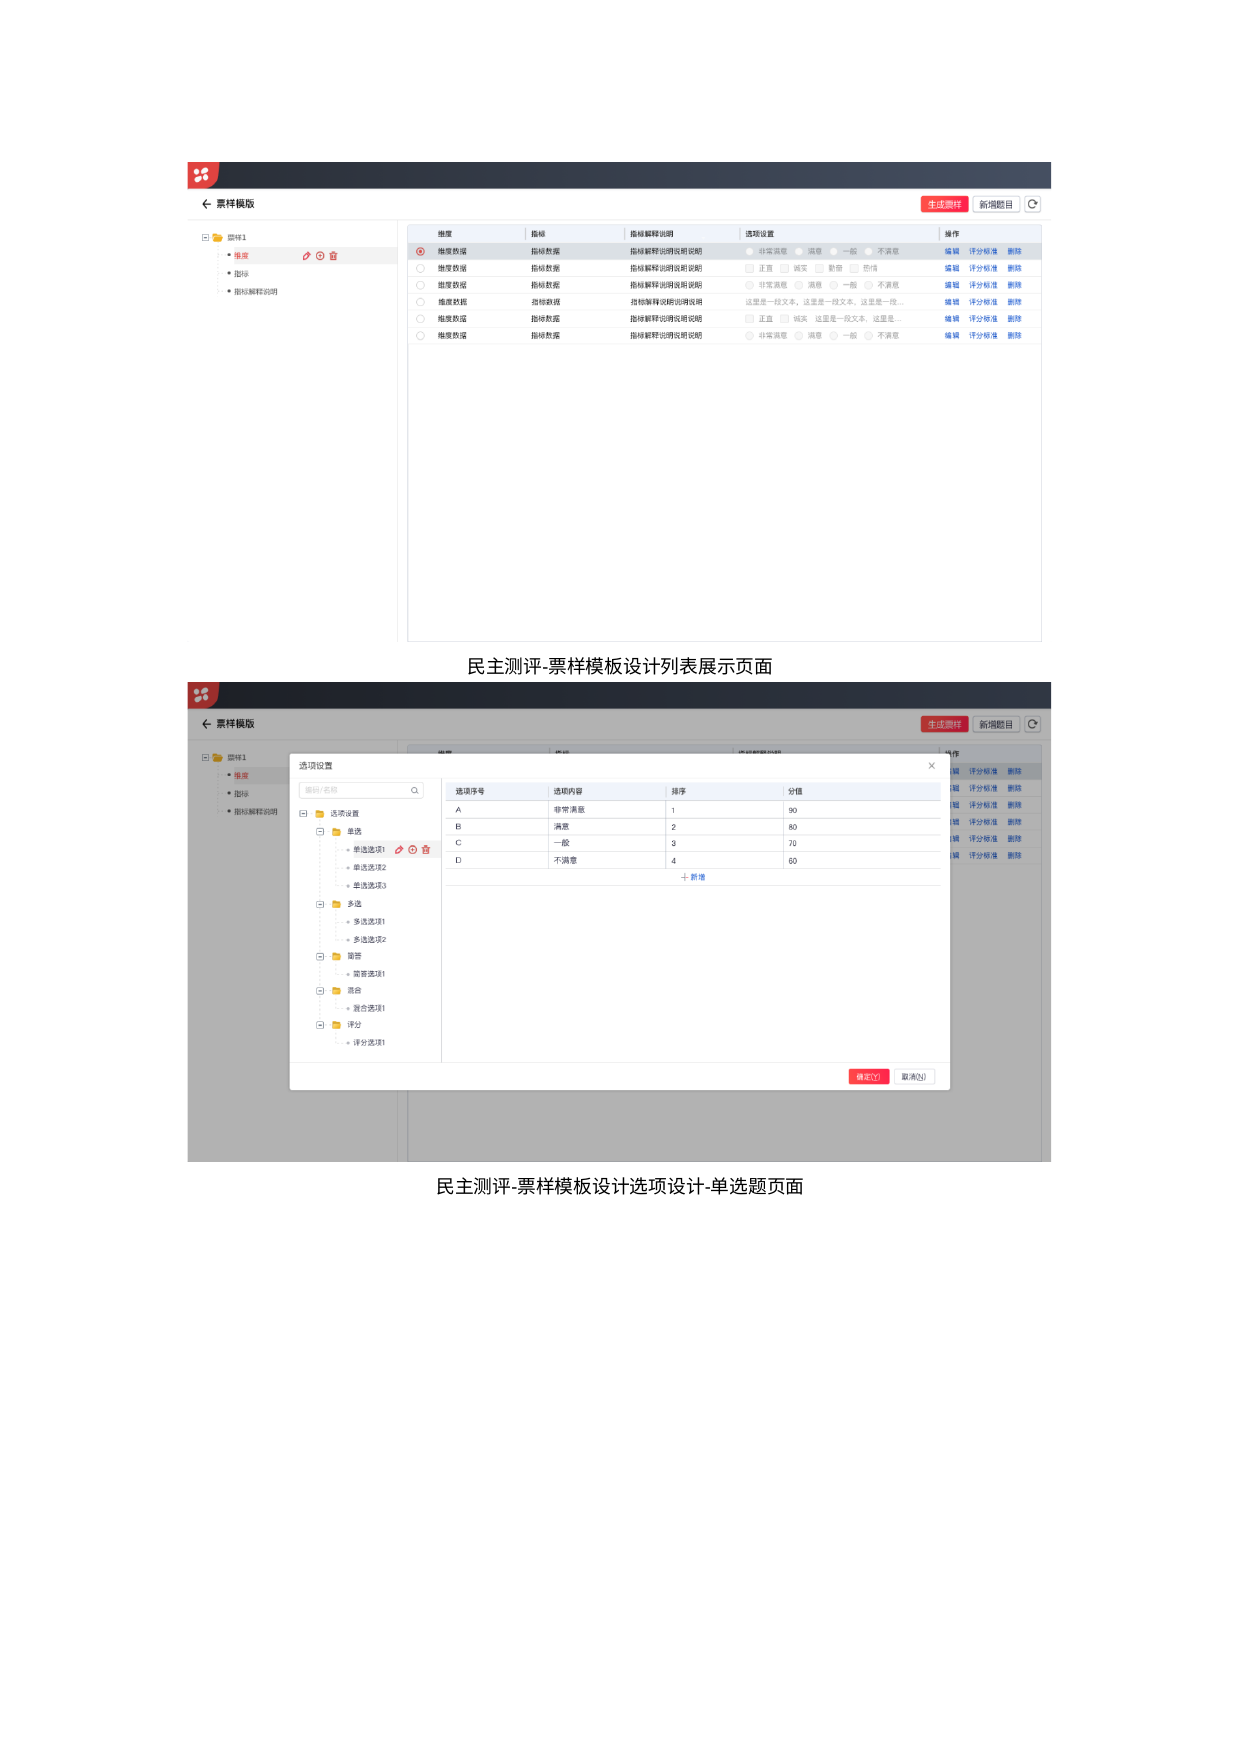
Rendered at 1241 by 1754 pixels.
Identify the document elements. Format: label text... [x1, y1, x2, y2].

text 民主测评-票样模板设计选项设计-单选题页面 [187, 1169, 1053, 1202]
text 民主测评-票样模板设计列表展示页面 [187, 649, 1053, 682]
picture [187, 682, 1052, 1162]
picture [187, 162, 1052, 642]
